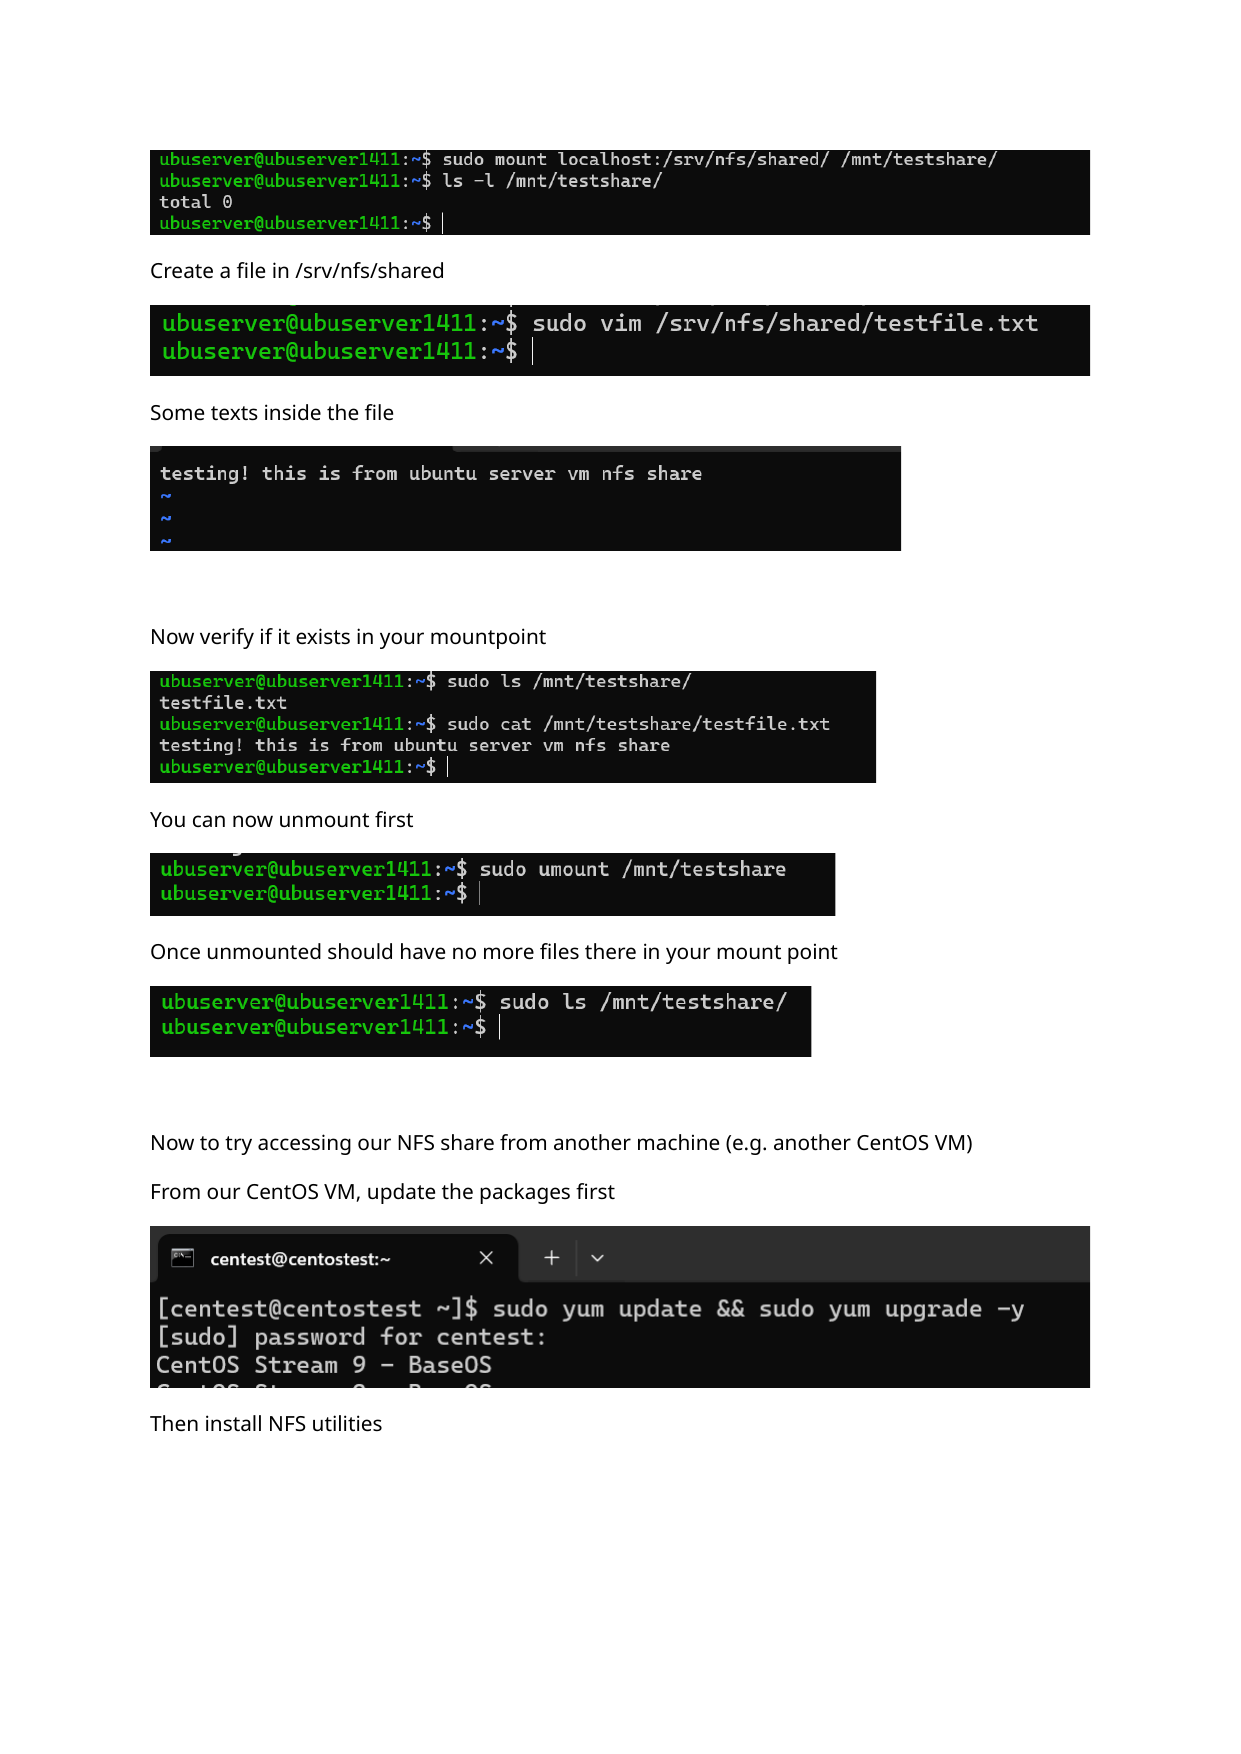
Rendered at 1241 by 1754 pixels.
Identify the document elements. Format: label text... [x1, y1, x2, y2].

picture [150, 446, 902, 551]
text Once unmounted should have no more files there in your mount point [150, 937, 1090, 966]
text Create a file in /srv/nfs/shared [150, 256, 1090, 285]
picture [150, 671, 877, 783]
text From our CentOS VM, update the packages first [150, 1177, 1090, 1206]
picture [150, 150, 1091, 235]
picture [150, 853, 836, 916]
text Now to try accessing our NFS share from another machine (e.g. another CentOS VM) [150, 1128, 1090, 1157]
text Now verify if it exists in your mountpoint [150, 622, 1090, 650]
text You can now unmount first [150, 805, 1090, 833]
text Then install NFS utilities [150, 1409, 1090, 1438]
picture [150, 305, 1091, 376]
picture [150, 1226, 1091, 1388]
text Some texts inside the file [150, 398, 1090, 426]
picture [150, 986, 812, 1057]
